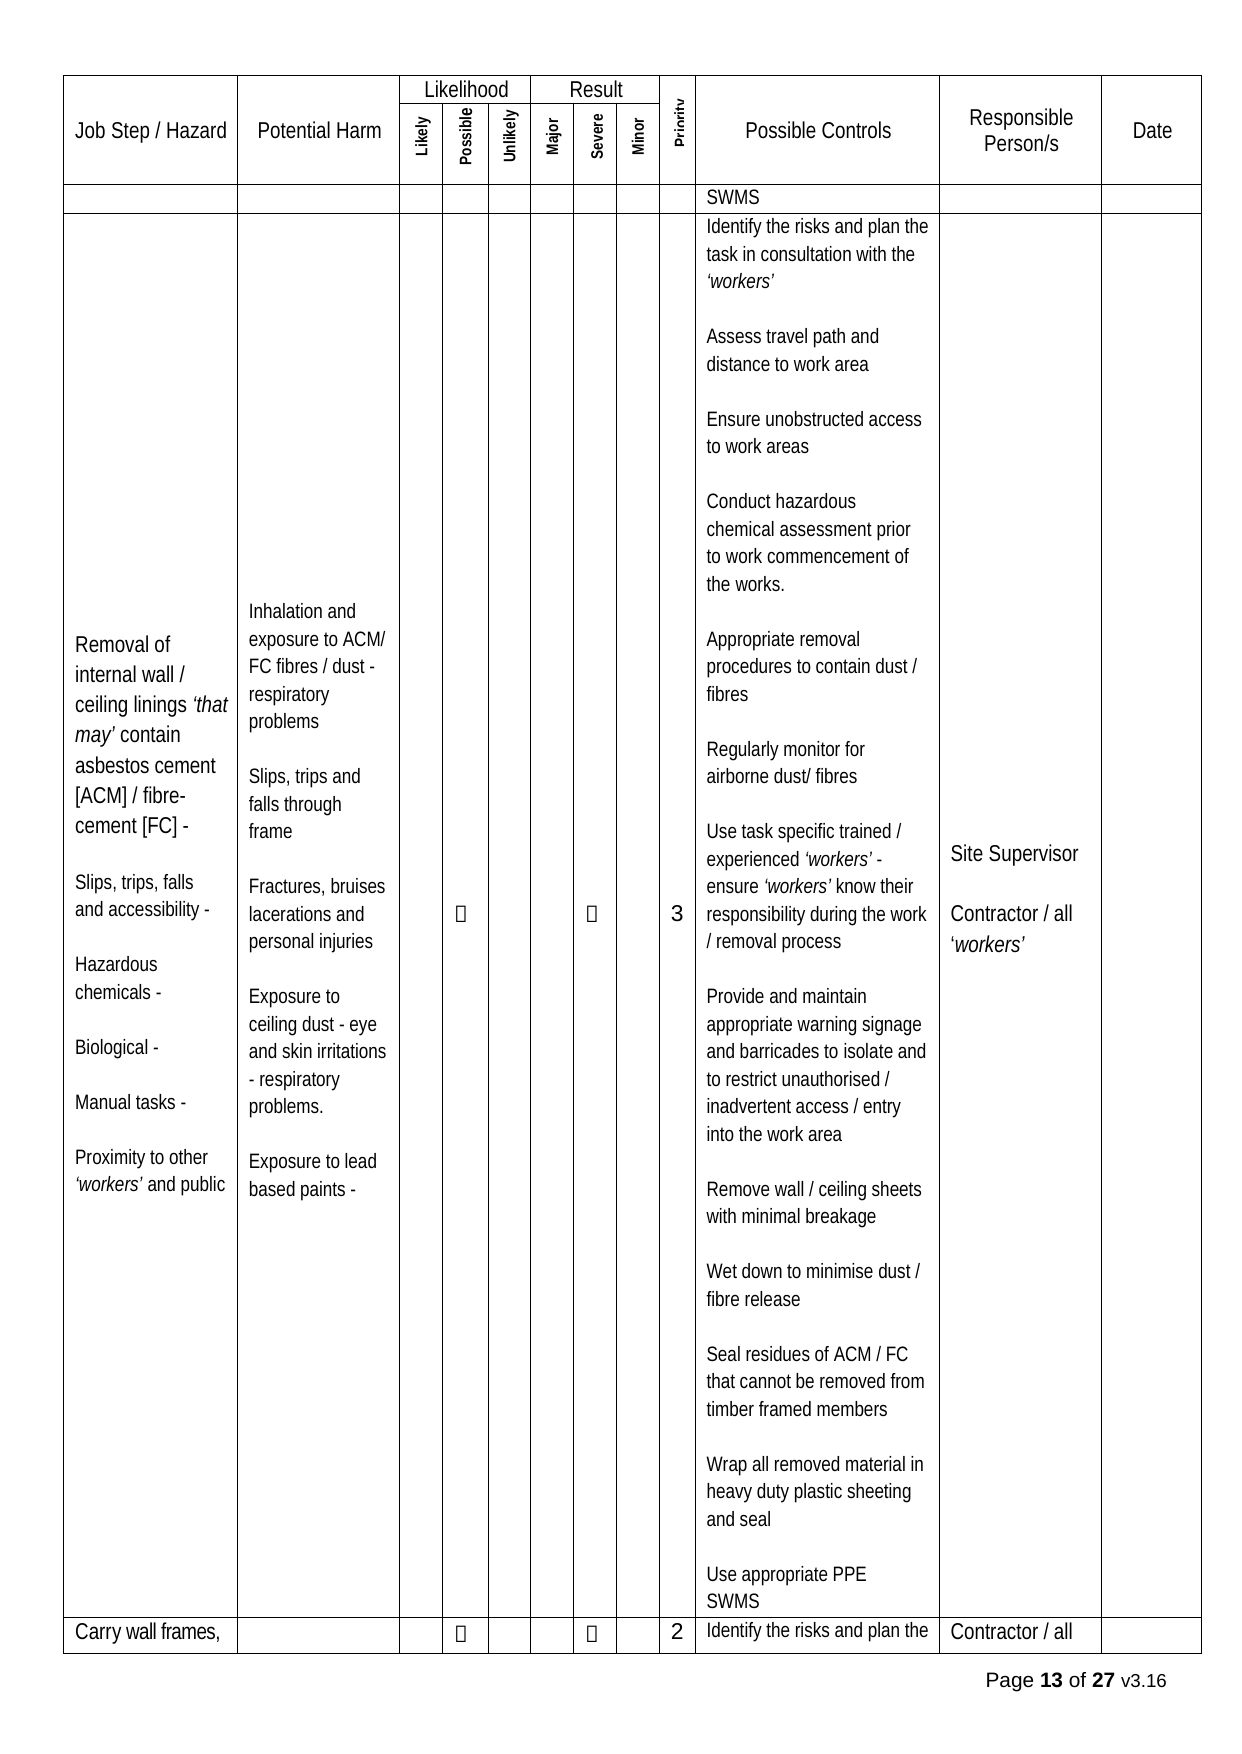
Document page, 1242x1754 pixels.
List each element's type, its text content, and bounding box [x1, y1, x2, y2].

table_header Responsible Person/s [940, 76, 1101, 184]
table_cell  [574, 1618, 616, 1653]
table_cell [696, 1618, 939, 1653]
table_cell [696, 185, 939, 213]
table_cell [400, 1618, 442, 1653]
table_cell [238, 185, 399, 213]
table_header Job Step / Hazard [64, 76, 237, 184]
table_cell 2 [660, 1618, 695, 1653]
table_cell [400, 214, 442, 1617]
table_header Likelihood [400, 76, 530, 102]
table_cell Possible [443, 104, 488, 184]
table_cell [489, 1618, 530, 1653]
table_cell [1102, 1618, 1201, 1653]
table_header Result [531, 76, 659, 102]
table_cell Unlikely [489, 104, 530, 184]
table_cell 3 [660, 185, 695, 213]
table_cell [1102, 185, 1201, 213]
table_header Possible Controls [696, 76, 939, 184]
table_cell  [574, 214, 616, 1617]
table_cell [531, 214, 573, 1617]
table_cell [940, 185, 1101, 213]
table_cell [1102, 214, 1201, 1617]
table_cell  [574, 185, 616, 213]
table_cell  [443, 185, 488, 213]
table_cell  [443, 214, 488, 1617]
table_cell [531, 1618, 573, 1653]
table_cell Minor [617, 104, 659, 184]
table_cell [531, 185, 573, 213]
table_cell 3 [660, 214, 695, 1617]
table_cell [489, 214, 530, 1617]
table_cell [64, 1618, 237, 1653]
table_cell [617, 1618, 659, 1653]
table_cell Contractor / all ‘workers’ [940, 1618, 1101, 1653]
table_cell Removal of internal wall / ceiling linings ‘that may’ contain asbestos cement [ACM] / fibre-cement [FC] - Slips, trips, falls and accessibility - Hazardous chemicals - Biological - Manual tasks - Proximity to other ‘workers’ and public [64, 214, 237, 1617]
table_cell Likely [400, 104, 442, 184]
table_cell [617, 214, 659, 1617]
table_cell [617, 185, 659, 213]
table_header Date [1102, 76, 1201, 184]
table_cell [489, 185, 530, 213]
table_cell [400, 185, 442, 213]
table_header Potential Harm [238, 76, 399, 184]
table_cell Severe [574, 104, 616, 184]
table_cell Identify the risks and plan the task in consultation with the ‘workers’ Assess travel path and distance to work area Ensure unobstructed access to work areas Conduct hazardous chemical assessment prior to work commencement of the works. Appropriate removal procedures to contain dust / fibres Regularly monitor for airborne dust/ fibres Use task specific trained / experienced ‘workers’ - ensure ‘workers’ know their responsibility during the work / removal process Provide and maintain appropriate warning signage and barricades to isolate and to restrict unauthorised / inadvertent access / entry into the work area Remove wall / ceiling sheets with minimal breakage Wet down to minimise dust / fibre release Seal residues of ACM / FC that cannot be removed from timber framed members Wrap all removed material in heavy duty plastic sheeting and seal Use appropriate PPE SWMS [696, 214, 939, 1617]
table_cell Site Supervisor Contractor / all ‘workers’ [940, 214, 1101, 1617]
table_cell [238, 1618, 399, 1653]
table_cell Major [531, 104, 573, 184]
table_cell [64, 185, 237, 213]
table_cell Inhalation and exposure to ACM/ FC fibres / dust - respiratory problems Slips, trips and falls through frame Fractures, bruises lacerations and personal injuries Exposure to ceiling dust - eye and skin irritations - respiratory problems. Exposure to lead based paints - [238, 214, 399, 1617]
table_cell  [443, 1618, 488, 1653]
table_header Priority [660, 76, 695, 184]
